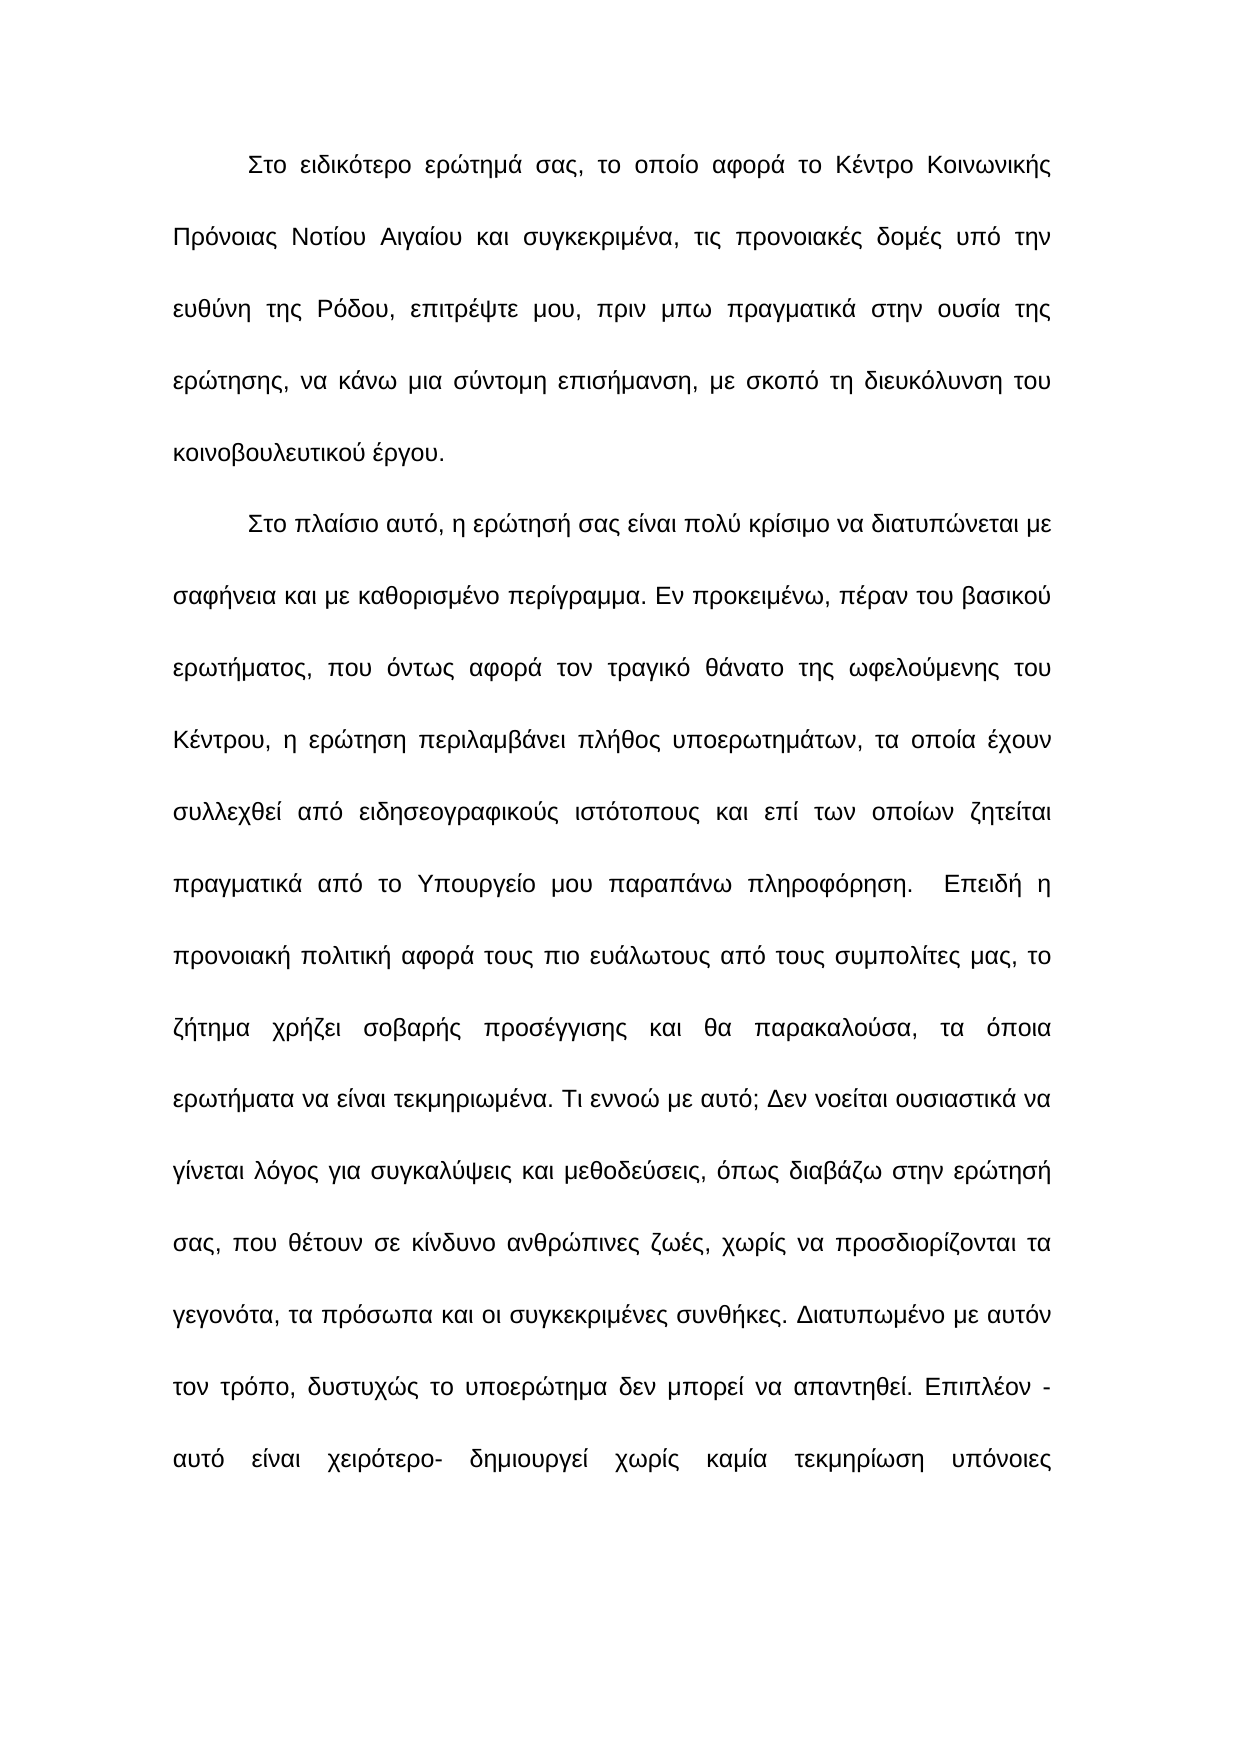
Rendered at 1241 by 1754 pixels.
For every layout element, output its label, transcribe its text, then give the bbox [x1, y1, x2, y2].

text Στο ειδικότερο ερώτημά σας, το οποίο αφορά το Κέντρο Κοινωνικής Πρόνοιας Νοτίου Αιγαίου και συγκεκριμένα, τις προνοιακές δομές υπό την ευθύνη της Ρόδου, επιτρέψτε μου, πριν μπω πραγματικά στην ουσία της ερώτησης, να κάνω μια σύντομη επισήμανση, με σκοπό τη διευκόλυνση του κοινοβουλευτικού έργου. [173, 150, 1053, 466]
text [173, 509, 1053, 1472]
